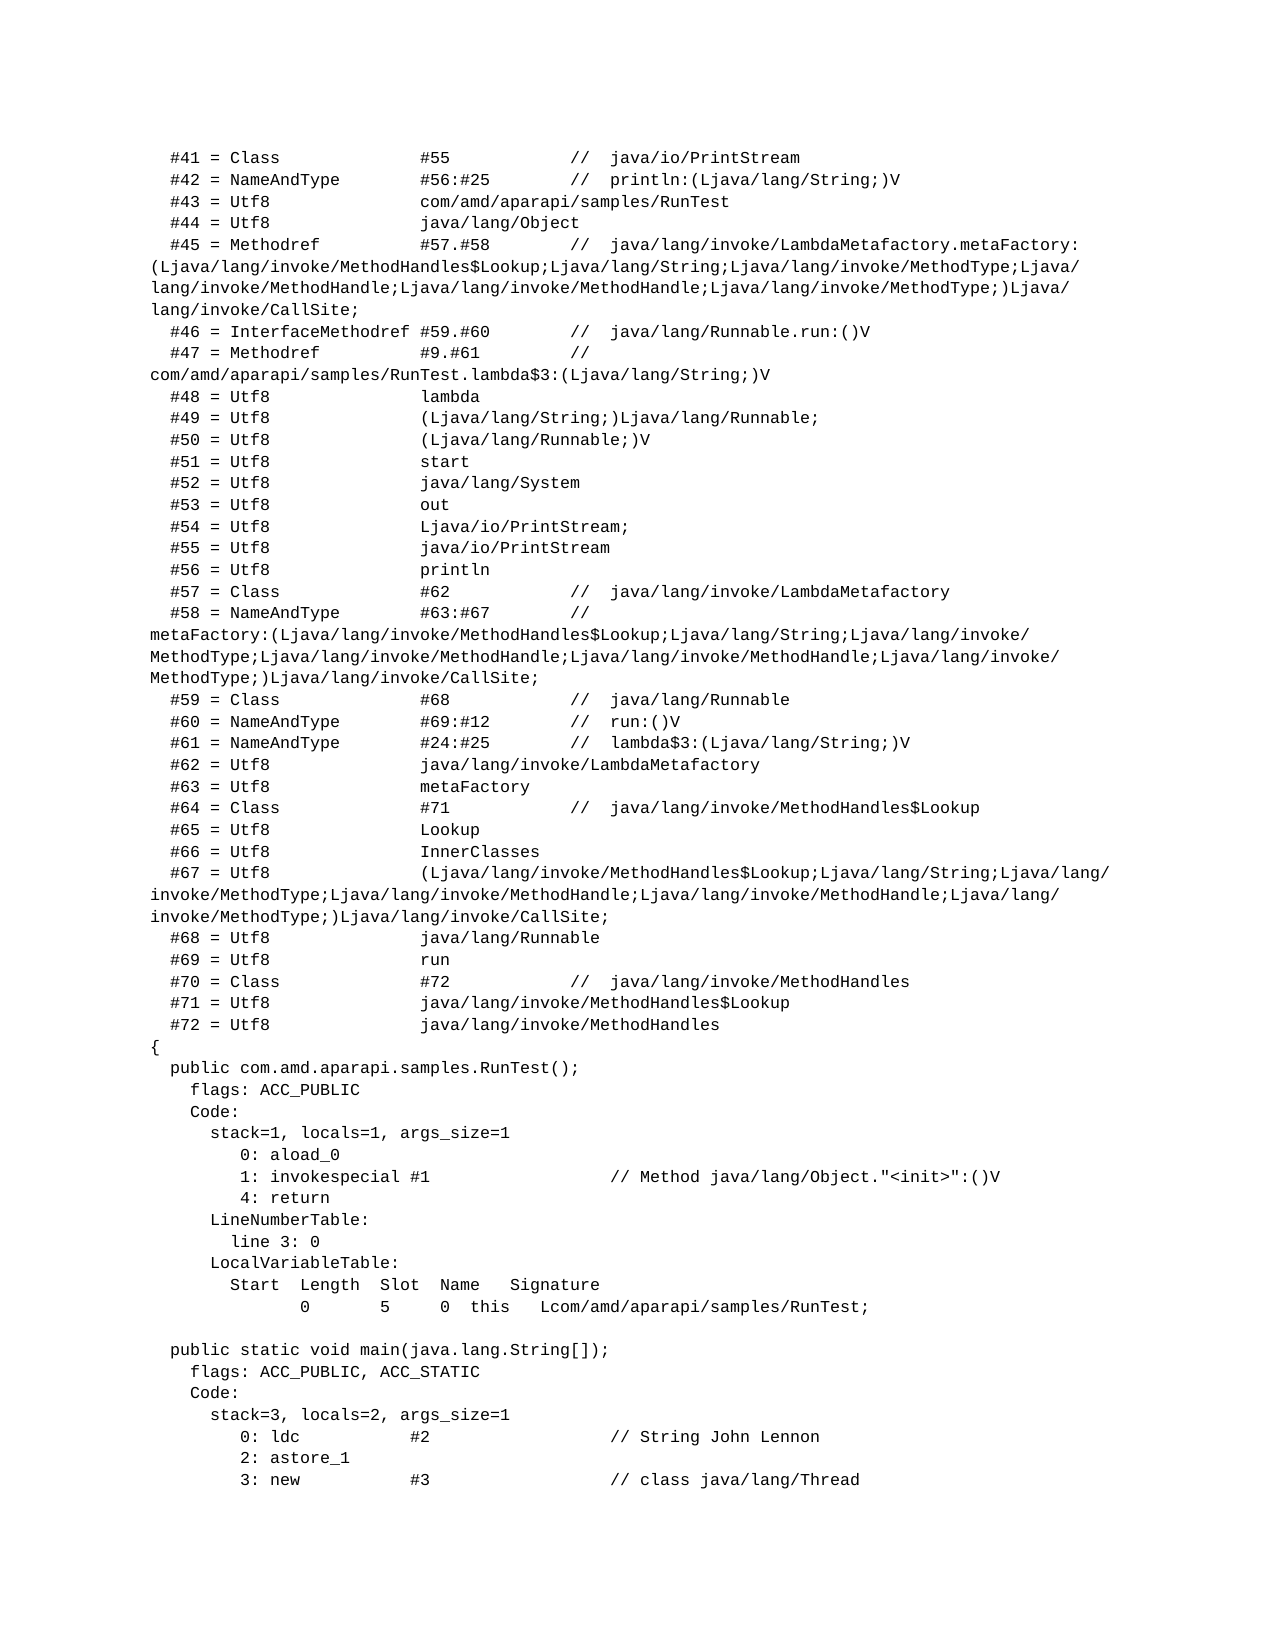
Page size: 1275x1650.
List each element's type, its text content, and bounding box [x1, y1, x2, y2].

text #47 = Methodref #9.#61 // com/amd/aparapi/samples/RunTest.lambda$3:(Ljava/lang/String;)V [150, 345, 1125, 386]
text { [150, 1038, 1125, 1057]
text LineNumberTable: [150, 1212, 1125, 1231]
text stack=3, locals=2, args_size=1 [150, 1407, 1125, 1426]
text 0: aload_0 [150, 1147, 1125, 1166]
text LocalVariableTable: [150, 1255, 1125, 1274]
text #53 = Utf8 out [150, 497, 1125, 516]
text #64 = Class #71 // java/lang/invoke/MethodHandles$Lookup [150, 800, 1125, 819]
text Code: [150, 1103, 1125, 1122]
text #56 = Utf8 println [150, 562, 1125, 581]
text #70 = Class #72 // java/lang/invoke/MethodHandles [150, 973, 1125, 992]
text 4: return [150, 1190, 1125, 1209]
text line 3: 0 [150, 1233, 1125, 1252]
text #48 = Utf8 lambda [150, 388, 1125, 407]
text Start Length Slot Name Signature [150, 1277, 1125, 1296]
text #68 = Utf8 java/lang/Runnable [150, 930, 1125, 949]
text #58 = NameAndType #63:#67 // metaFactory:(Ljava/lang/invoke/MethodHandles$Lookup;Ljava/lang/String;Ljava/lang/invoke/MethodType;Ljava/lang/invoke/MethodHandle;Ljava/lang/invoke/MethodHandle;Ljava/lang/invoke/MethodType;)Ljava/lang/invoke/CallSite; [150, 605, 1125, 689]
text public static void main(java.lang.String[]); [150, 1342, 1125, 1361]
text 0: ldc #2 // String John Lennon [150, 1428, 1125, 1447]
text 3: new #3 // class java/lang/Thread [150, 1472, 1125, 1491]
text #69 = Utf8 run [150, 952, 1125, 971]
text #60 = NameAndType #69:#12 // run:()V [150, 713, 1125, 732]
text #65 = Utf8 Lookup [150, 822, 1125, 841]
text #57 = Class #62 // java/lang/invoke/LambdaMetafactory [150, 583, 1125, 602]
text #50 = Utf8 (Ljava/lang/Runnable;)V [150, 432, 1125, 451]
text #46 = InterfaceMethodref #59.#60 // java/lang/Runnable.run:()V [150, 323, 1125, 342]
text 0 5 0 this Lcom/amd/aparapi/samples/RunTest; [150, 1298, 1125, 1317]
text #51 = Utf8 start [150, 453, 1125, 472]
text #63 = Utf8 metaFactory [150, 778, 1125, 797]
text #61 = NameAndType #24:#25 // lambda$3:(Ljava/lang/String;)V [150, 735, 1125, 754]
text stack=1, locals=1, args_size=1 [150, 1125, 1125, 1144]
text #54 = Utf8 Ljava/io/PrintStream; [150, 518, 1125, 537]
text 1: invokespecial #1 // Method java/lang/Object."<init>":()V [150, 1168, 1125, 1187]
text Code: [150, 1385, 1125, 1404]
text #41 = Class #55 // java/io/PrintStream [150, 150, 1125, 169]
text public com.amd.aparapi.samples.RunTest(); [150, 1060, 1125, 1079]
text #52 = Utf8 java/lang/System [150, 475, 1125, 494]
text #44 = Utf8 java/lang/Object [150, 215, 1125, 234]
text #62 = Utf8 java/lang/invoke/LambdaMetafactory [150, 757, 1125, 776]
text #42 = NameAndType #56:#25 // println:(Ljava/lang/String;)V [150, 172, 1125, 191]
text #72 = Utf8 java/lang/invoke/MethodHandles [150, 1017, 1125, 1036]
text #55 = Utf8 java/io/PrintStream [150, 540, 1125, 559]
text #71 = Utf8 java/lang/invoke/MethodHandles$Lookup [150, 995, 1125, 1014]
text flags: ACC_PUBLIC [150, 1082, 1125, 1101]
text 2: astore_1 [150, 1450, 1125, 1469]
text #49 = Utf8 (Ljava/lang/String;)Ljava/lang/Runnable; [150, 410, 1125, 429]
text #59 = Class #68 // java/lang/Runnable [150, 692, 1125, 711]
text flags: ACC_PUBLIC, ACC_STATIC [150, 1363, 1125, 1382]
text #45 = Methodref #57.#58 // java/lang/invoke/LambdaMetafactory.metaFactory:(Ljava/lang/invoke/MethodHandles$Lookup;Ljava/lang/String;Ljava/lang/invoke/MethodType;Ljava/lang/invoke/MethodHandle;Ljava/lang/invoke/MethodHandle;Ljava/lang/invoke/MethodType;)Ljava/lang/invoke/CallSite; [150, 237, 1125, 321]
text #66 = Utf8 InnerClasses [150, 843, 1125, 862]
text #43 = Utf8 com/amd/aparapi/samples/RunTest [150, 193, 1125, 212]
text #67 = Utf8 (Ljava/lang/invoke/MethodHandles$Lookup;Ljava/lang/String;Ljava/lang/invoke/MethodType;Ljava/lang/invoke/MethodHandle;Ljava/lang/invoke/MethodHandle;Ljava/lang/invoke/MethodType;)Ljava/lang/invoke/CallSite; [150, 865, 1125, 927]
